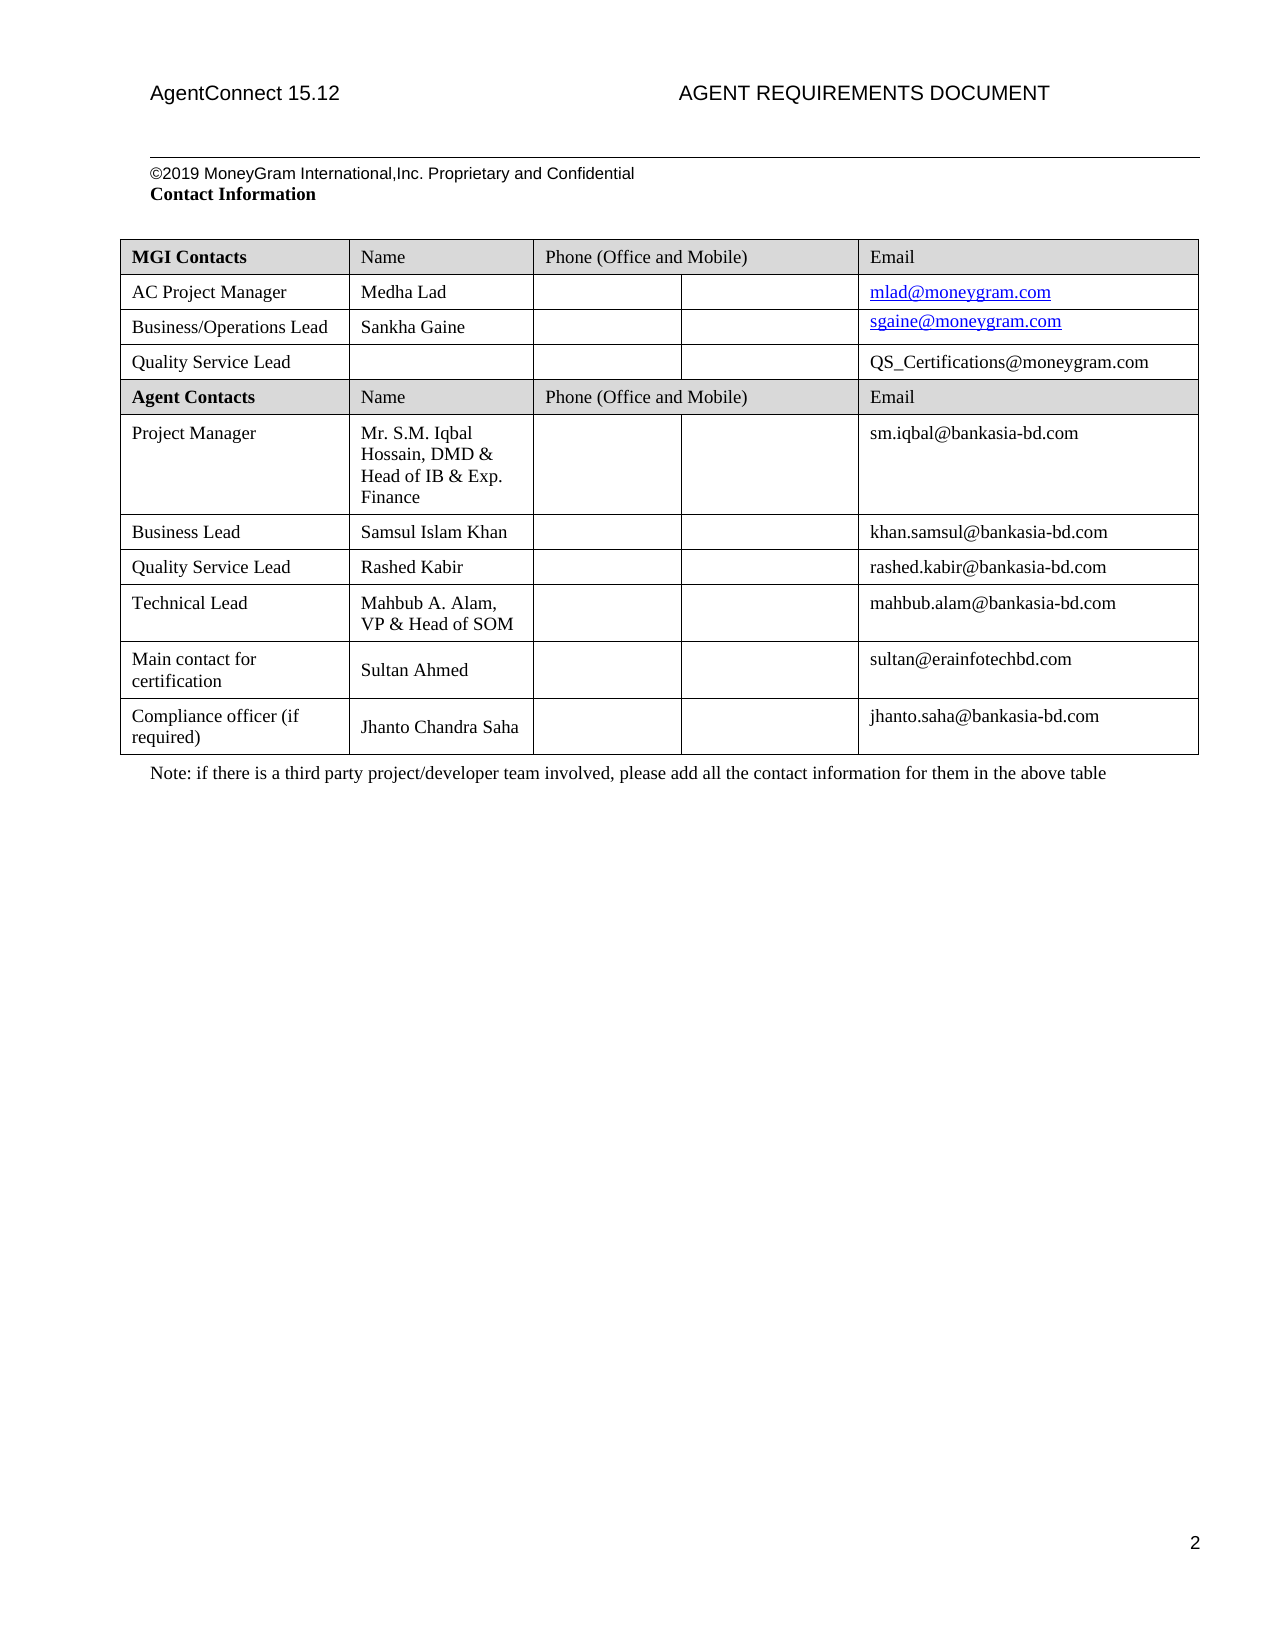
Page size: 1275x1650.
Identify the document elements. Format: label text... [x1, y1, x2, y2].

table_header Email [859, 240, 1198, 274]
table_cell Main contact for certification [121, 642, 349, 698]
table_cell Mr. S.M. Iqbal Hossain, DMD & Head of IB & Exp. Finance [350, 415, 533, 514]
table_cell Name [350, 380, 533, 414]
table_cell khan.samsul@bankasia-bd.com [859, 515, 1198, 549]
table_cell [682, 550, 858, 584]
table_cell [534, 515, 681, 549]
table_cell rashed.kabir@bankasia-bd.com [859, 550, 1198, 584]
table_header MGI Contacts [121, 240, 349, 274]
table_cell [534, 585, 681, 641]
table_cell [534, 415, 681, 514]
table_cell [534, 275, 681, 309]
table_cell Phone (Office and Mobile) [534, 380, 858, 414]
table_cell jhanto.saha@bankasia-bd.com [859, 699, 1198, 754]
table_cell Project Manager [121, 415, 349, 514]
table_cell Business/Operations Lead [121, 310, 349, 344]
table_cell Compliance officer (if required) [121, 699, 349, 754]
table_cell [682, 415, 858, 514]
table_cell Rashed Kabir [350, 550, 533, 584]
table_cell QS_Certifications@moneygram.com [859, 345, 1198, 379]
table_cell sgaine@moneygram.com [859, 310, 1198, 344]
text Contact Information [150, 183, 1200, 205]
table_cell Sankha Gaine [350, 310, 533, 344]
table_header Phone (Office and Mobile) [534, 240, 858, 274]
table_cell Samsul Islam Khan [350, 515, 533, 549]
table_cell Agent Contacts [121, 380, 349, 414]
table_cell [682, 585, 858, 641]
table_cell Mahbub A. Alam, VP & Head of SOM [350, 585, 533, 641]
table_cell Quality Service Lead [121, 550, 349, 584]
table_cell Jhanto Chandra Saha [350, 699, 533, 754]
table_cell Email [859, 380, 1198, 414]
table_cell [682, 642, 858, 698]
table_cell [534, 699, 681, 754]
table_cell [682, 345, 858, 379]
table_cell [682, 310, 858, 344]
table_cell [682, 515, 858, 549]
table_header Name [350, 240, 533, 274]
table_cell Medha Lad [350, 275, 533, 309]
table_cell sm.iqbal@bankasia-bd.com [859, 415, 1198, 514]
table_cell mlad@moneygram.com [859, 275, 1198, 309]
table_cell Business Lead [121, 515, 349, 549]
table_cell sultan@erainfotechbd.com [859, 642, 1198, 698]
table_cell AC Project Manager [121, 275, 349, 309]
text Note: if there is a third party project/developer team involved, please add all the contact information for them in the above table [150, 762, 1200, 783]
table_cell [534, 550, 681, 584]
table_cell [682, 275, 858, 309]
table_cell [534, 345, 681, 379]
table_cell Sultan Ahmed [350, 642, 533, 698]
table_cell Technical Lead [121, 585, 349, 641]
table_cell Quality Service Lead [121, 345, 349, 379]
table_cell [682, 699, 858, 754]
table_cell [350, 345, 533, 379]
table_cell [534, 642, 681, 698]
table_cell [534, 310, 681, 344]
table_cell mahbub.alam@bankasia-bd.com [859, 585, 1198, 641]
